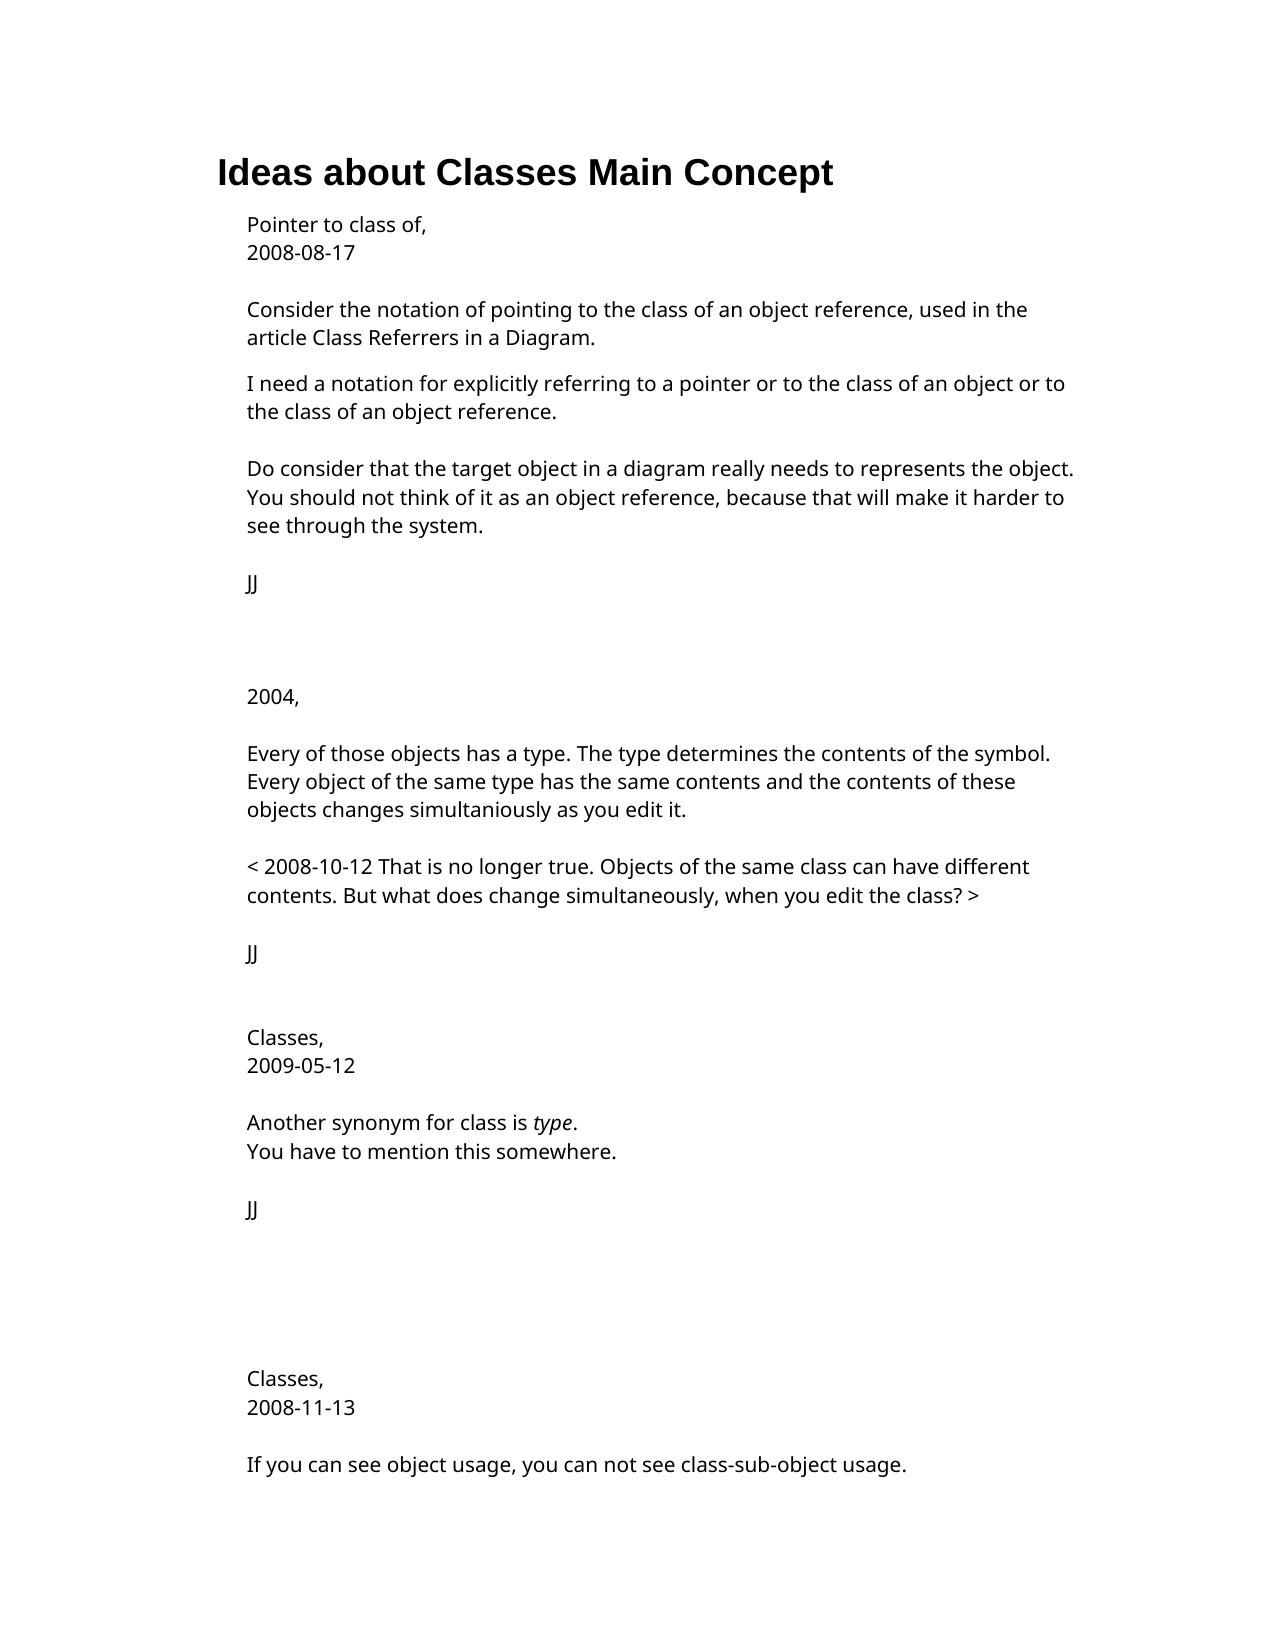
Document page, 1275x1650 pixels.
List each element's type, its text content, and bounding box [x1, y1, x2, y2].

text Do consider that the target object in a diagram really needs to represents the object. You should not think of it as an object reference, because that will make it harder to see through the system. [247, 454, 1087, 540]
subtitle Ideas about Classes Main Concept [217, 150, 1087, 193]
text Classes, [247, 1023, 1087, 1052]
text < 2008-10-12 That is no longer true. Objects of the same class can have different contents. But what does change simultaneously, when you edit the class? > [247, 852, 1087, 909]
text Classes, [247, 1364, 1087, 1393]
text JJ [247, 938, 1087, 966]
text You have to mention this somewhere. [247, 1137, 1087, 1165]
text 2008-11-13 [247, 1393, 1087, 1421]
text If you can see object usage, you can not see class-sub-object usage. [247, 1450, 1087, 1478]
text inter to class of, [247, 210, 1087, 238]
text JJ [247, 1194, 1087, 1222]
text 2009-05-12 [247, 1052, 1087, 1080]
text Every of those objects has a type. The type determines the contents of the symbol. Every object of the same type has the same contents and the contents of these objects changes simultaniously as you edit it. [247, 739, 1087, 824]
text Consider the notation of pointing to the class of an object reference, used in the article Class Referrers in a Diagram. [247, 295, 1087, 352]
text I need a notation for explicitly referring to a pointer or to the class of an object or to the class of an object reference. [247, 369, 1087, 426]
text 2008-08-17 [247, 238, 1087, 267]
text Another synonym for class is type. [247, 1108, 1087, 1137]
text JJ [247, 568, 1087, 597]
text 2004, [247, 682, 1087, 710]
